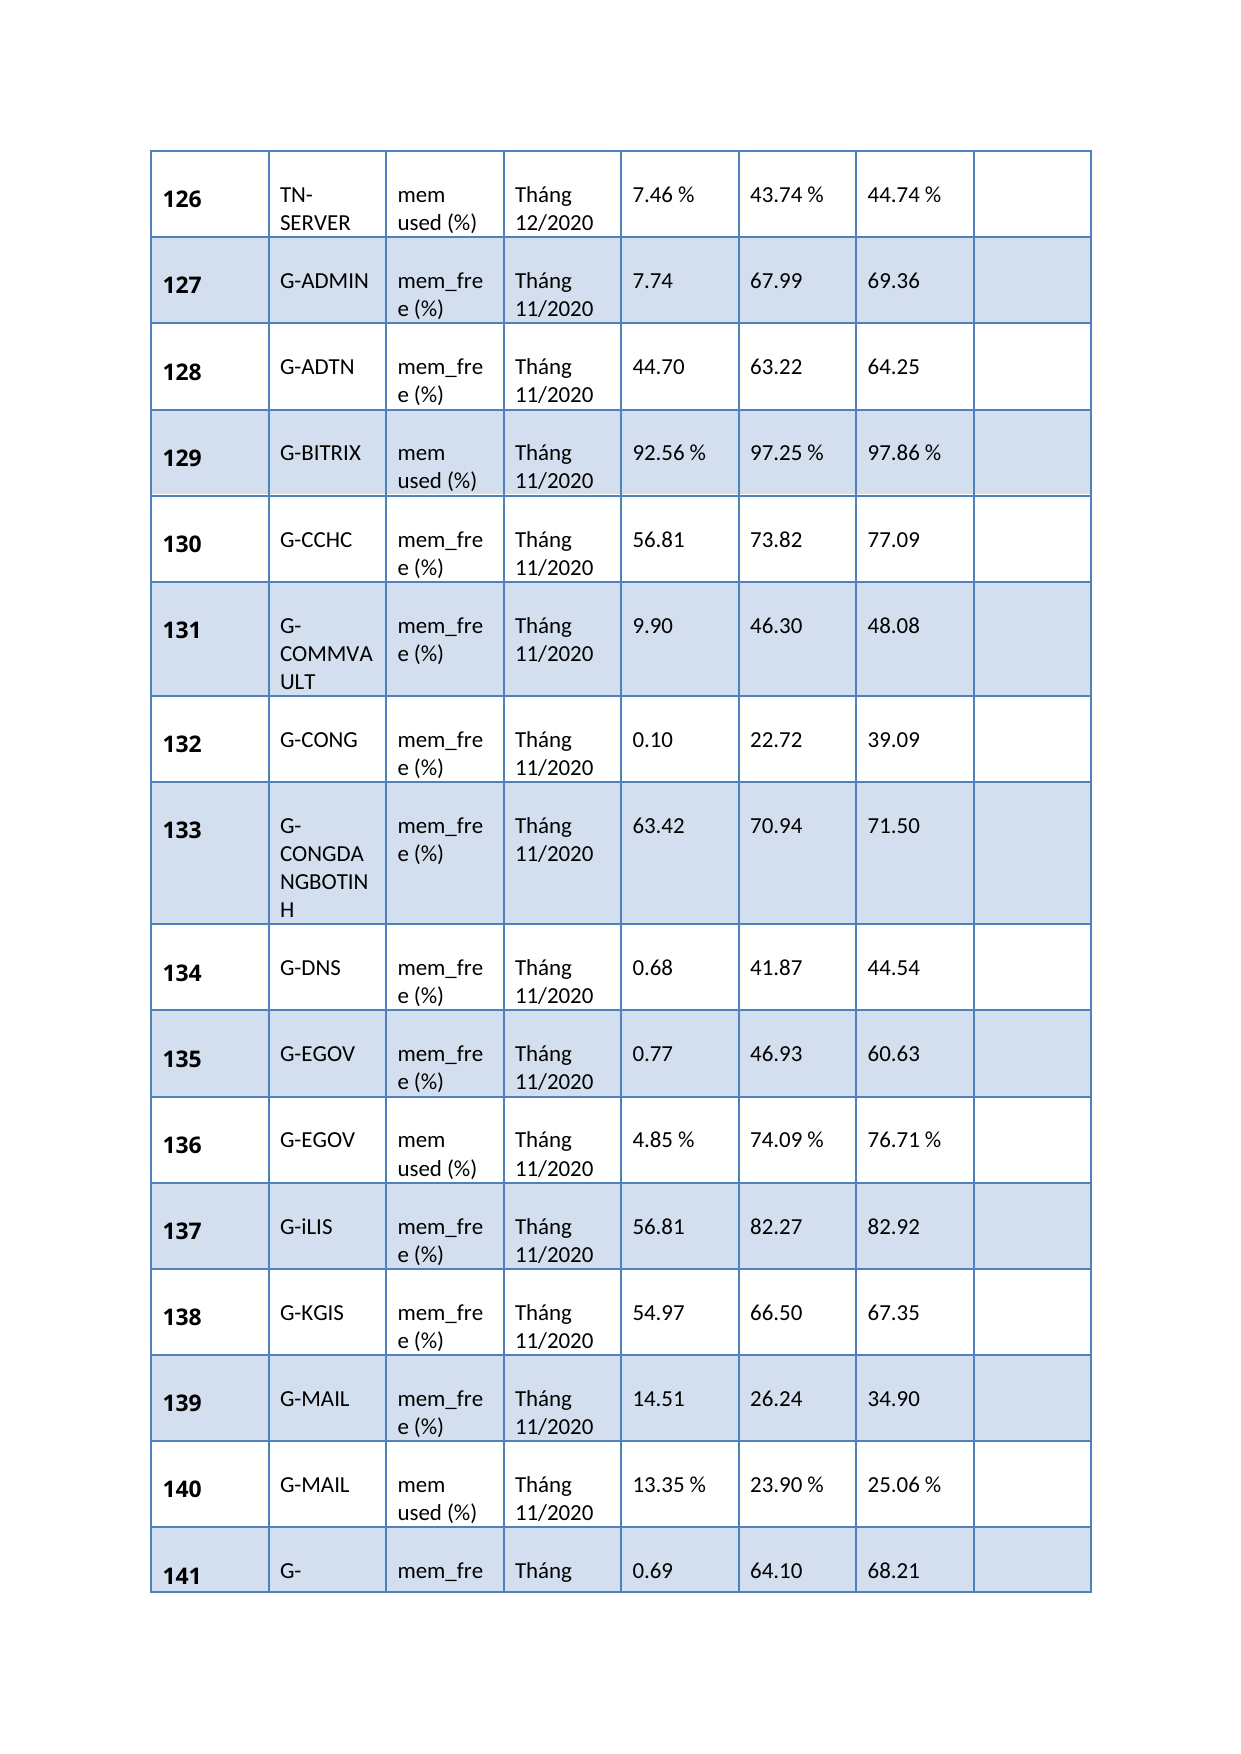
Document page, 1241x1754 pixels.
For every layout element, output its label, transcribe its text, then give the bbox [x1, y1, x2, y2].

table_cell 39.09 [857, 697, 973, 781]
table_cell 44.70 [622, 324, 738, 408]
table_cell mem_free (%) [387, 497, 503, 581]
table_cell mem_free (%) [387, 925, 503, 1009]
table_cell 134 [152, 925, 268, 1009]
table_cell 132 [152, 697, 268, 781]
table_cell 43.74 % [740, 152, 855, 236]
table_cell 127 [152, 238, 268, 322]
table_cell 60.63 [857, 1011, 973, 1096]
table_cell 97.25 % [740, 411, 855, 494]
table_cell mem_free (%) [387, 1270, 503, 1354]
table_cell 4.85 % [622, 1098, 738, 1182]
table_cell 74.09 % [740, 1098, 855, 1182]
table_cell Tháng 11/2020 [505, 1442, 620, 1526]
table_cell 26.24 [740, 1356, 855, 1440]
table_cell 56.81 [622, 497, 738, 581]
table_cell mem used (%) [387, 1098, 503, 1182]
table_cell 13.35 % [622, 1442, 738, 1526]
table_cell 0.68 [622, 925, 738, 1009]
table_cell mem_free (%) [387, 238, 503, 322]
table_cell mem used (%) [387, 1442, 503, 1526]
table_cell mem used (%) [387, 411, 503, 494]
table_cell G-MAIL [270, 1356, 385, 1440]
table_cell G-ADTN [270, 324, 385, 408]
table_cell 82.27 [740, 1184, 855, 1268]
table_cell 22.72 [740, 697, 855, 781]
table_cell [975, 411, 1090, 494]
table_cell 141 [152, 1528, 268, 1591]
table_cell Tháng 11/2020 [505, 497, 620, 581]
table_cell G-iLIS [270, 1184, 385, 1268]
table_cell 63.42 [622, 783, 738, 923]
table_cell Tháng 11/2020 [505, 783, 620, 923]
table_cell 136 [152, 1098, 268, 1182]
table_cell 76.71 % [857, 1098, 973, 1182]
table_cell Tháng 11/2020 [505, 324, 620, 408]
table_cell [975, 583, 1090, 695]
table_cell [975, 324, 1090, 408]
table_cell mem_free (%) [387, 583, 503, 695]
table_cell 23.90 % [740, 1442, 855, 1526]
table_cell Tháng 11/2020 [505, 238, 620, 322]
table_cell 129 [152, 411, 268, 494]
table_cell 41.87 [740, 925, 855, 1009]
table_cell 9.90 [622, 583, 738, 695]
table_cell 135 [152, 1011, 268, 1096]
table_cell [975, 783, 1090, 923]
table_cell G-ADMIN [270, 238, 385, 322]
table_cell 92.56 % [622, 411, 738, 494]
table_cell [975, 1184, 1090, 1268]
table_cell 54.97 [622, 1270, 738, 1354]
table_cell G-DNS [270, 925, 385, 1009]
table_cell 130 [152, 497, 268, 581]
table_cell 64.25 [857, 324, 973, 408]
table_cell 56.81 [622, 1184, 738, 1268]
table_cell 137 [152, 1184, 268, 1268]
table_cell [975, 238, 1090, 322]
table_cell Tháng 11/2020 [505, 925, 620, 1009]
table_cell 66.50 [740, 1270, 855, 1354]
table_cell G-CCHC [270, 497, 385, 581]
table_cell Tháng 11/2020 [505, 583, 620, 695]
table_cell G-EGOV [270, 1098, 385, 1182]
table_cell 73.82 [740, 497, 855, 581]
table_cell 139 [152, 1356, 268, 1440]
table_cell Tháng 11/2020 [505, 411, 620, 494]
table_cell Tháng 11/2020 [505, 697, 620, 781]
table_cell G-COMMVAULT [270, 583, 385, 695]
table_cell [975, 925, 1090, 1009]
table_cell mem_free (%) [387, 324, 503, 408]
table_cell Tháng 12/2020 [505, 152, 620, 236]
table_cell mem_free (%) [387, 697, 503, 781]
table_cell G-CONG [270, 697, 385, 781]
table_cell 131 [152, 583, 268, 695]
table_cell 69.36 [857, 238, 973, 322]
table_cell 0.69 [622, 1528, 738, 1591]
table_cell mem used (%) [387, 152, 503, 236]
table_cell 133 [152, 783, 268, 923]
table_cell [975, 497, 1090, 581]
table_cell [975, 1011, 1090, 1096]
table_cell G-EGOV [270, 1011, 385, 1096]
table_cell Tháng 11/2020 [505, 1356, 620, 1440]
table_cell Tháng 11/2020 [505, 1098, 620, 1182]
table_cell 46.93 [740, 1011, 855, 1096]
table_cell [975, 1270, 1090, 1354]
table_cell 63.22 [740, 324, 855, 408]
table_cell 48.08 [857, 583, 973, 695]
table_cell [975, 1528, 1090, 1591]
table_cell TN-SERVER [270, 152, 385, 236]
table_cell Tháng 11/2020 [505, 1528, 620, 1591]
table_cell 44.74 % [857, 152, 973, 236]
table_cell 25.06 % [857, 1442, 973, 1526]
table_cell 0.10 [622, 697, 738, 781]
table_cell 138 [152, 1270, 268, 1354]
table_cell 71.50 [857, 783, 973, 923]
table_cell 67.99 [740, 238, 855, 322]
table_cell mem_free (%) [387, 1011, 503, 1096]
table_cell 14.51 [622, 1356, 738, 1440]
table_cell mem_free (%) [387, 1528, 503, 1591]
table_cell 97.86 % [857, 411, 973, 494]
table_cell G-CONGDANGBOTINH [270, 783, 385, 923]
table_cell [975, 1442, 1090, 1526]
table_cell 46.30 [740, 583, 855, 695]
table_cell mem_free (%) [387, 1184, 503, 1268]
table_cell G-MOTCUA [270, 1528, 385, 1591]
table_cell [975, 1098, 1090, 1182]
table_cell 126 [152, 152, 268, 236]
table_cell Tháng 11/2020 [505, 1011, 620, 1096]
table_cell 0.77 [622, 1011, 738, 1096]
table_cell Tháng 11/2020 [505, 1184, 620, 1268]
table_cell 67.35 [857, 1270, 973, 1354]
table_cell G-BITRIX [270, 411, 385, 494]
table_cell 64.10 [740, 1528, 855, 1591]
table_cell [975, 152, 1090, 236]
table_cell G-MAIL [270, 1442, 385, 1526]
table_cell 82.92 [857, 1184, 973, 1268]
table_cell 70.94 [740, 783, 855, 923]
table_cell 128 [152, 324, 268, 408]
table_cell 44.54 [857, 925, 973, 1009]
table_cell 77.09 [857, 497, 973, 581]
table_cell [975, 697, 1090, 781]
table_cell [975, 1356, 1090, 1440]
table_cell mem_free (%) [387, 783, 503, 923]
table_cell 140 [152, 1442, 268, 1526]
table_cell G-KGIS [270, 1270, 385, 1354]
table_cell Tháng 11/2020 [505, 1270, 620, 1354]
table_cell 68.21 [857, 1528, 973, 1591]
table_cell mem_free (%) [387, 1356, 503, 1440]
table_cell 7.74 [622, 238, 738, 322]
table_cell 34.90 [857, 1356, 973, 1440]
table_cell 7.46 % [622, 152, 738, 236]
